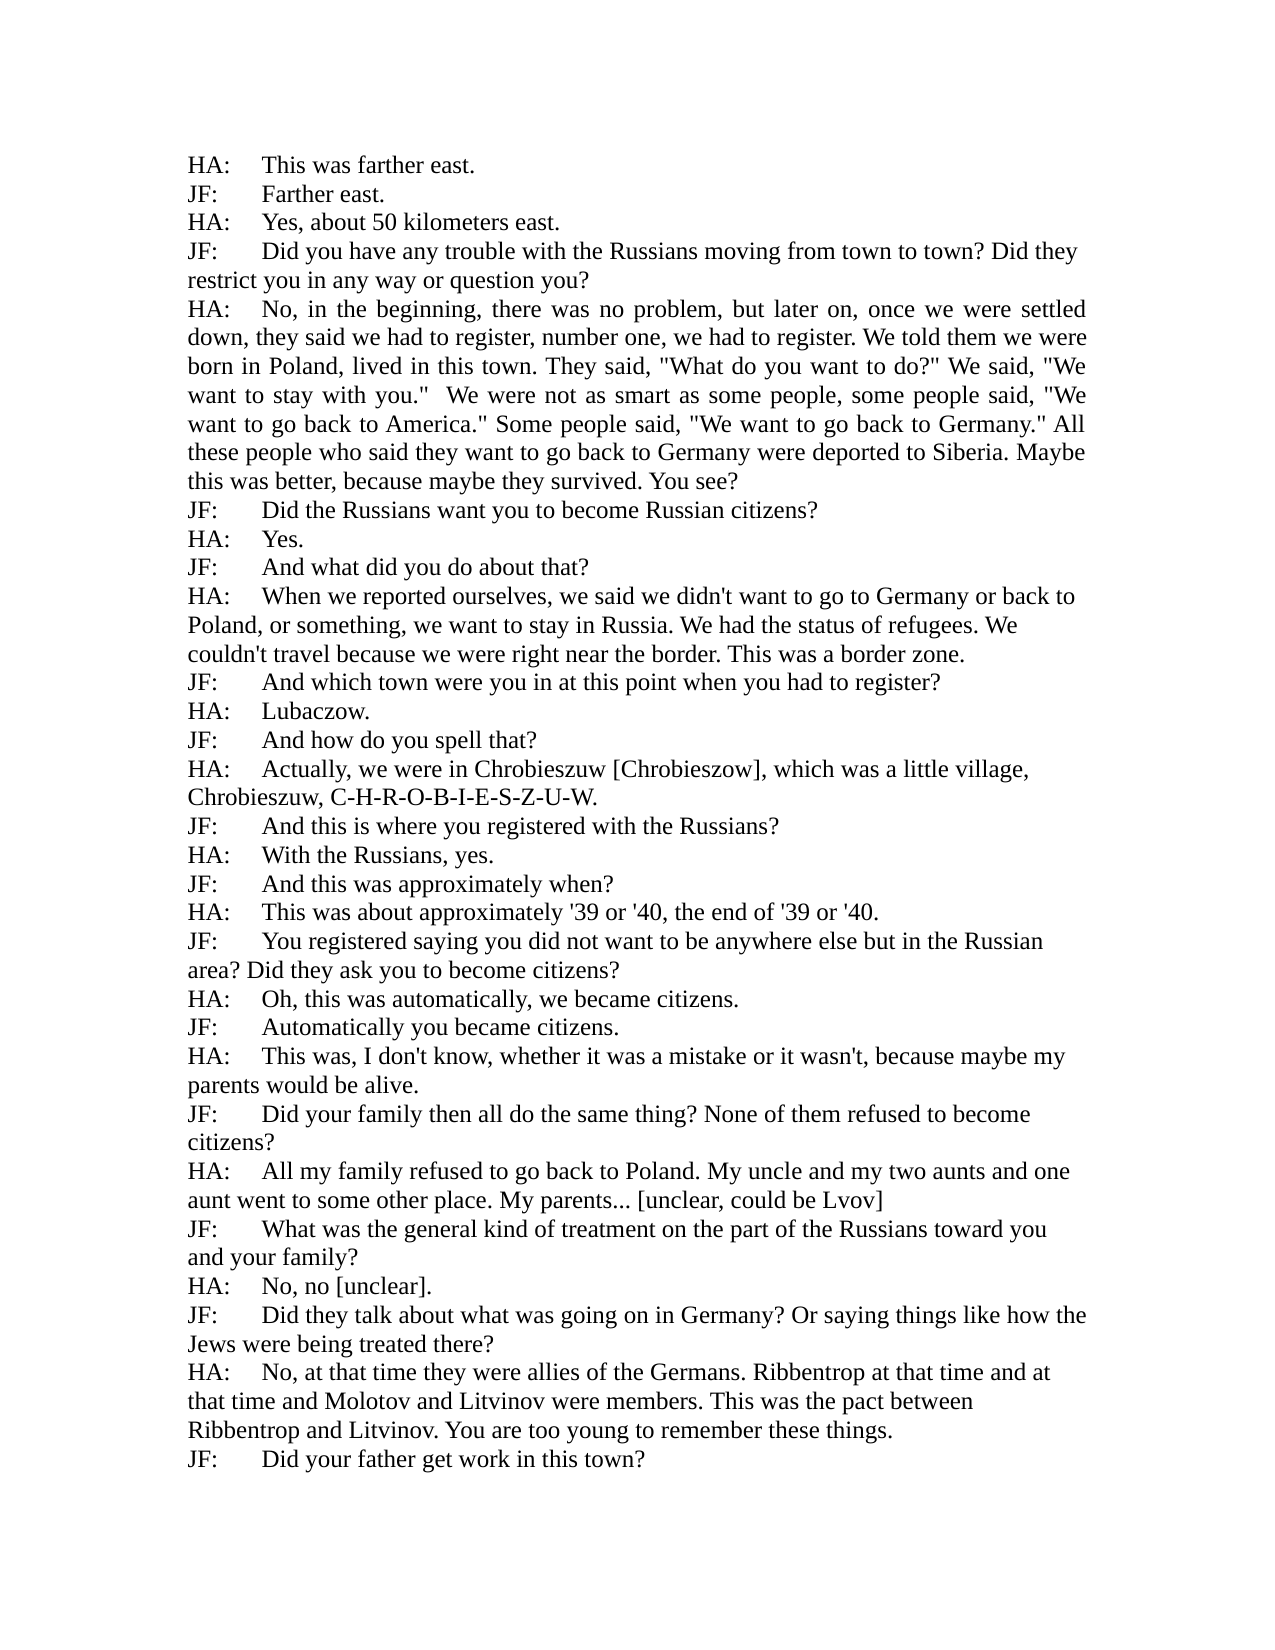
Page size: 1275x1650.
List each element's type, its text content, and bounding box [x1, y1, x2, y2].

text HA: No, in the beginning, there was no problem, but later on, once we were settled down, they said we had to register, number one, we had to register. We told them we were born in Poland, lived in this town. They said, "What do you want to do?" We said, "We want to stay with you." We were not as smart as some people, some people said, "We want to go back to America." Some people said, "We want to go back to Germany." All these people who said they want to go back to Germany were deported to Siberia. Maybe this was better, because maybe they survived. You see? [187, 294, 1087, 495]
text JF: Did the Russians want you to become Russian citizens? [187, 495, 1087, 524]
text JF: You registered saying you did not want to be anywhere else but in the Russian area? Did they ask you to become citizens? [187, 926, 1087, 984]
text JF: And this is where you registered with the Russians? [187, 811, 1087, 840]
text HA: Yes, about 50 kilometers east. [187, 207, 1087, 236]
text HA: Actually, we were in Chrobieszuw [Chrobieszow], which was a little village, Chrobieszuw, C-H-R-O-B-I-E-S-Z-U-W. [187, 754, 1087, 811]
text JF: And how do you spell that? [187, 725, 1087, 754]
text JF: Did they talk about what was going on in Germany? Or saying things like how the Jews were being treated there? [187, 1300, 1087, 1357]
text HA: No, no [unclear]. [187, 1271, 1087, 1300]
text HA: This was, I don't know, whether it was a mistake or it wasn't, because maybe my parents would be alive. [187, 1041, 1087, 1099]
text HA: Oh, this was automatically, we became citizens. [187, 984, 1087, 1012]
text HA: No, at that time they were allies of the Germans. Ribbentrop at that time and at that time and Molotov and Litvinov were members. This was the pact between Ribbentrop and Litvinov. You are too young to remember these things. [187, 1357, 1087, 1444]
text JF: Did you have any trouble with the Russians moving from town to town? Did they restrict you in any way or question you? [187, 236, 1087, 294]
text JF: Farther east. [187, 179, 1087, 207]
text JF: And what did you do about that? [187, 552, 1087, 581]
text JF: Did your family then all do the same thing? None of them refused to become citizens? [187, 1099, 1087, 1156]
text HA: This was about approximately '39 or '40, the end of '39 or '40. [187, 897, 1087, 926]
text JF: What was the general kind of treatment on the part of the Russians toward you and your family? [187, 1214, 1087, 1271]
text HA: When we reported ourselves, we said we didn't want to go to Germany or back to Poland, or something, we want to stay in Russia. We had the status of refugees. We couldn't travel because we were right near the border. This was a border zone. [187, 581, 1087, 667]
text HA: Lubaczow. [187, 696, 1087, 725]
text HA: This was farther east. [187, 150, 1087, 179]
text JF: And this was approximately when? [187, 869, 1087, 897]
text HA: Yes. [187, 524, 1087, 552]
text JF: Automatically you became citizens. [187, 1012, 1087, 1041]
text HA: With the Russians, yes. [187, 840, 1087, 869]
text JF: Did your father get work in this town? [187, 1444, 1087, 1472]
text JF: And which town were you in at this point when you had to register? [187, 667, 1087, 696]
text HA: All my family refused to go back to Poland. My uncle and my two aunts and one aunt went to some other place. My parents... [unclear, could be Lvov] [187, 1156, 1087, 1214]
